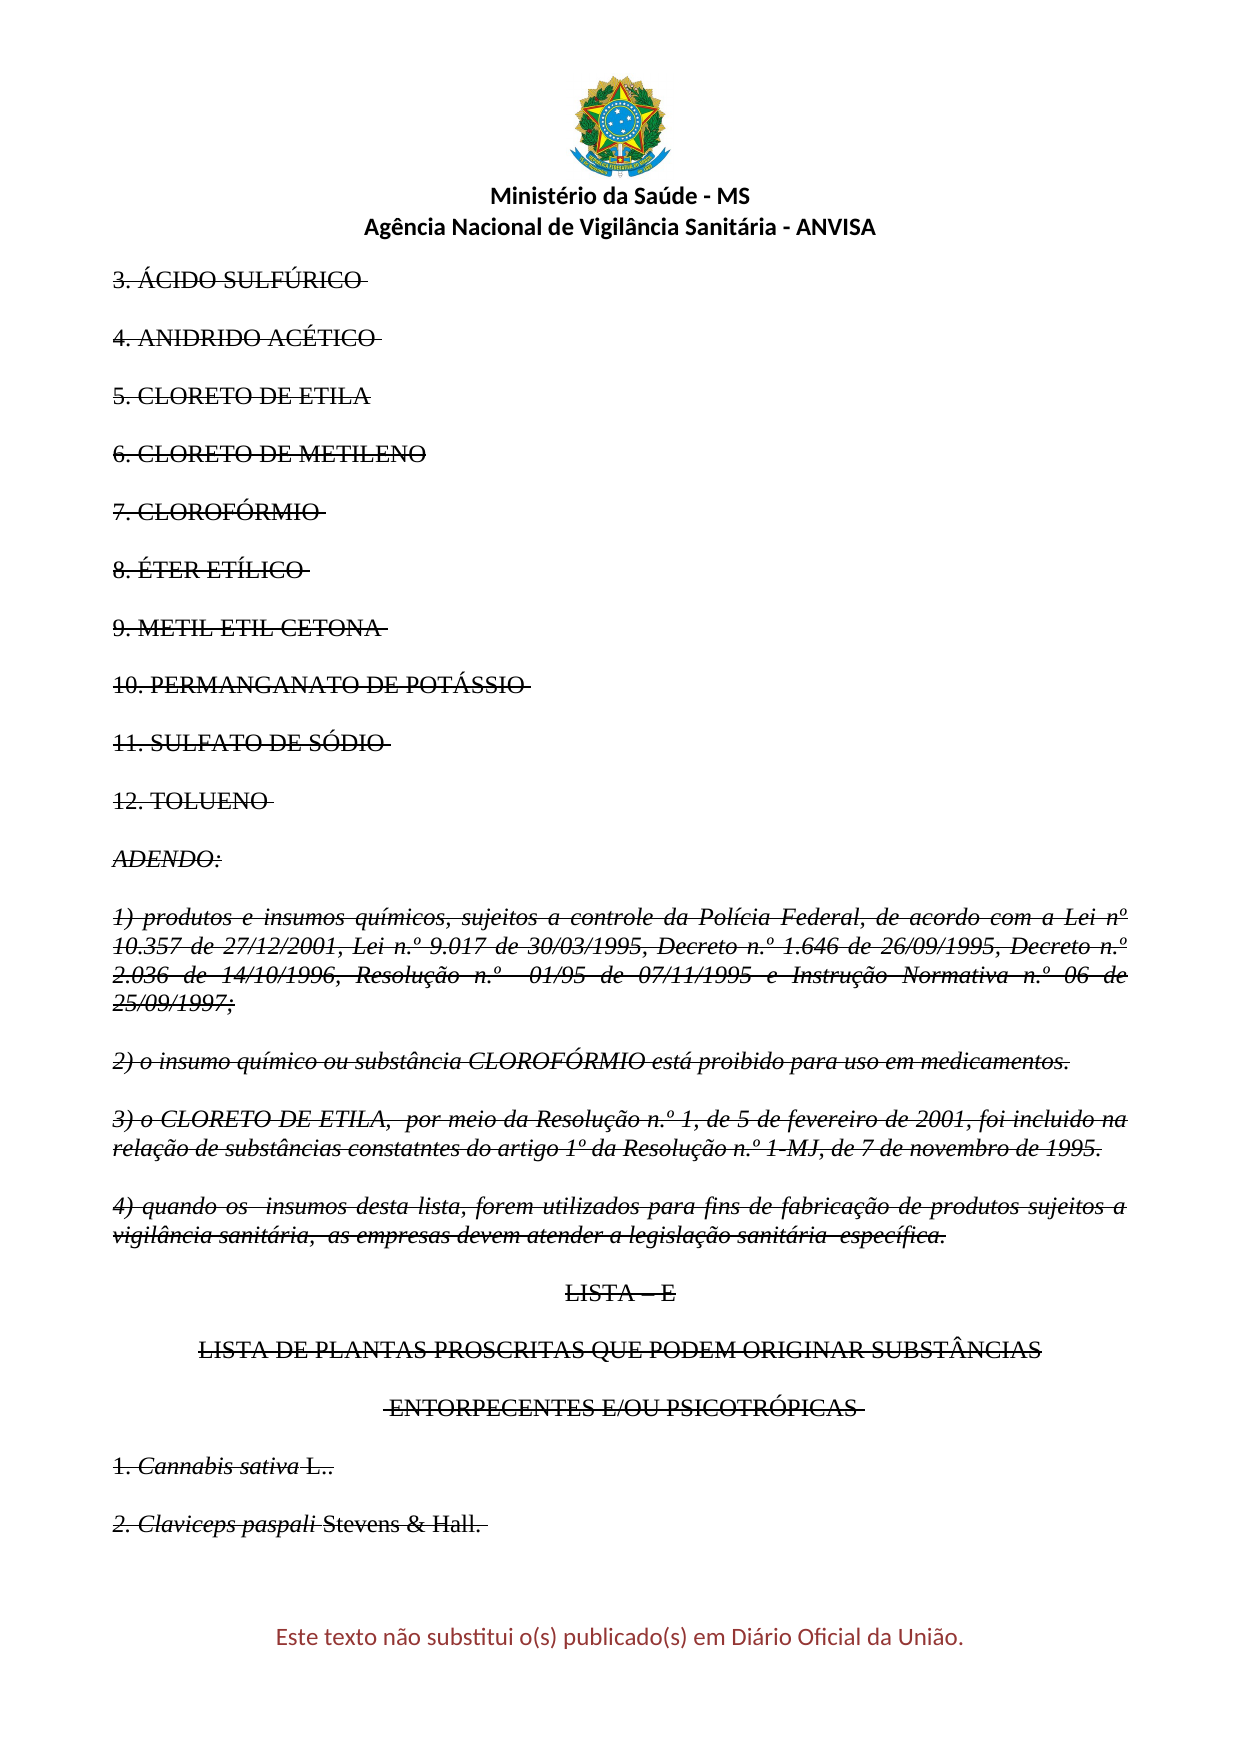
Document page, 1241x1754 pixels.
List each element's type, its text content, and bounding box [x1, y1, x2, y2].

text 12. TOLUENO [112, 786, 1128, 815]
subtitle ENTORPECENTES E/OU PSICOTRÓPICAS [112, 1393, 1128, 1422]
text 8. ÉTER ETÍLICO [112, 555, 1128, 583]
text 11. SULFATO DE SÓDIO [112, 728, 1128, 757]
text 3) o CLORETO DE ETILA, por meio da Resolução n.º 1, de 5 de fevereiro de 2001, foi incluido na relação de substâncias constatntes do artigo 1º da Resolução n.º 1-MJ, de 7 de novembro de 1995. [112, 1104, 1128, 1120]
text 3. ÁCIDO SULFÚRICO [112, 265, 1128, 294]
text 4. ANIDRIDO ACÉTICO [112, 323, 1128, 352]
text 5. CLORETO DE ETILA [112, 381, 1128, 410]
text ADENDO: [112, 844, 1128, 873]
text 1. Cannabis sativa L.. [112, 1451, 1128, 1480]
subtitle LISTA DE PLANTAS PROSCRITAS QUE PODEM ORIGINAR SUBSTÂNCIAS [112, 1336, 1128, 1364]
picture [566, 73, 674, 180]
text 4) quando os insumos desta lista, forem utilizados para fins de fabricação de produtos sujeitos a vigilância sanitária, as empresas devem atender a legislação sanitária específica. [112, 1191, 1128, 1248]
text 3) o CLORETO DE ETILA, por meio da Resolução n.º 1, de 5 de fevereiro de 2001, foi incluido na relação de substâncias constatntes do artigo 1º da Resolução n.º 1-MJ, de 7 de novembro de 1995. [112, 1121, 1128, 1162]
text 1) produtos e insumos químicos, sujeitos a controle da Polícia Federal, de acordo com a Lei nº 10.357 de 27/12/2001, Lei n.º 9.017 de 30/03/1995, Decreto n.º 1.646 de 26/09/1995, Decreto n.º 2.036 de 14/10/1996, Resolução n.º 01/95 de 07/11/1995 e Instrução Normativa n.º 06 de 25/09/1997; [112, 976, 1128, 1017]
text 10. PERMANGANATO DE POTÁSSIO [112, 671, 1128, 699]
text 9. METIL ETIL CETONA [112, 613, 1128, 641]
subtitle LISTA – E [112, 1278, 1128, 1306]
text 1) produtos e insumos químicos, sujeitos a controle da Polícia Federal, de acordo com a Lei nº 10.357 de 27/12/2001, Lei n.º 9.017 de 30/03/1995, Decreto n.º 1.646 de 26/09/1995, Decreto n.º 2.036 de 14/10/1996, Resolução n.º 01/95 de 07/11/1995 e Instrução Normativa n.º 06 de 25/09/1997; [112, 919, 1128, 975]
text 7. CLOROFÓRMIO [112, 497, 1128, 526]
text 6. CLORETO DE METILENO [112, 439, 1128, 468]
text 2) o insumo químico ou substância CLOROFÓRMIO está proibido para uso em medicamentos. [112, 1046, 1128, 1075]
text 2. Claviceps paspali Stevens & Hall. [112, 1509, 1128, 1538]
